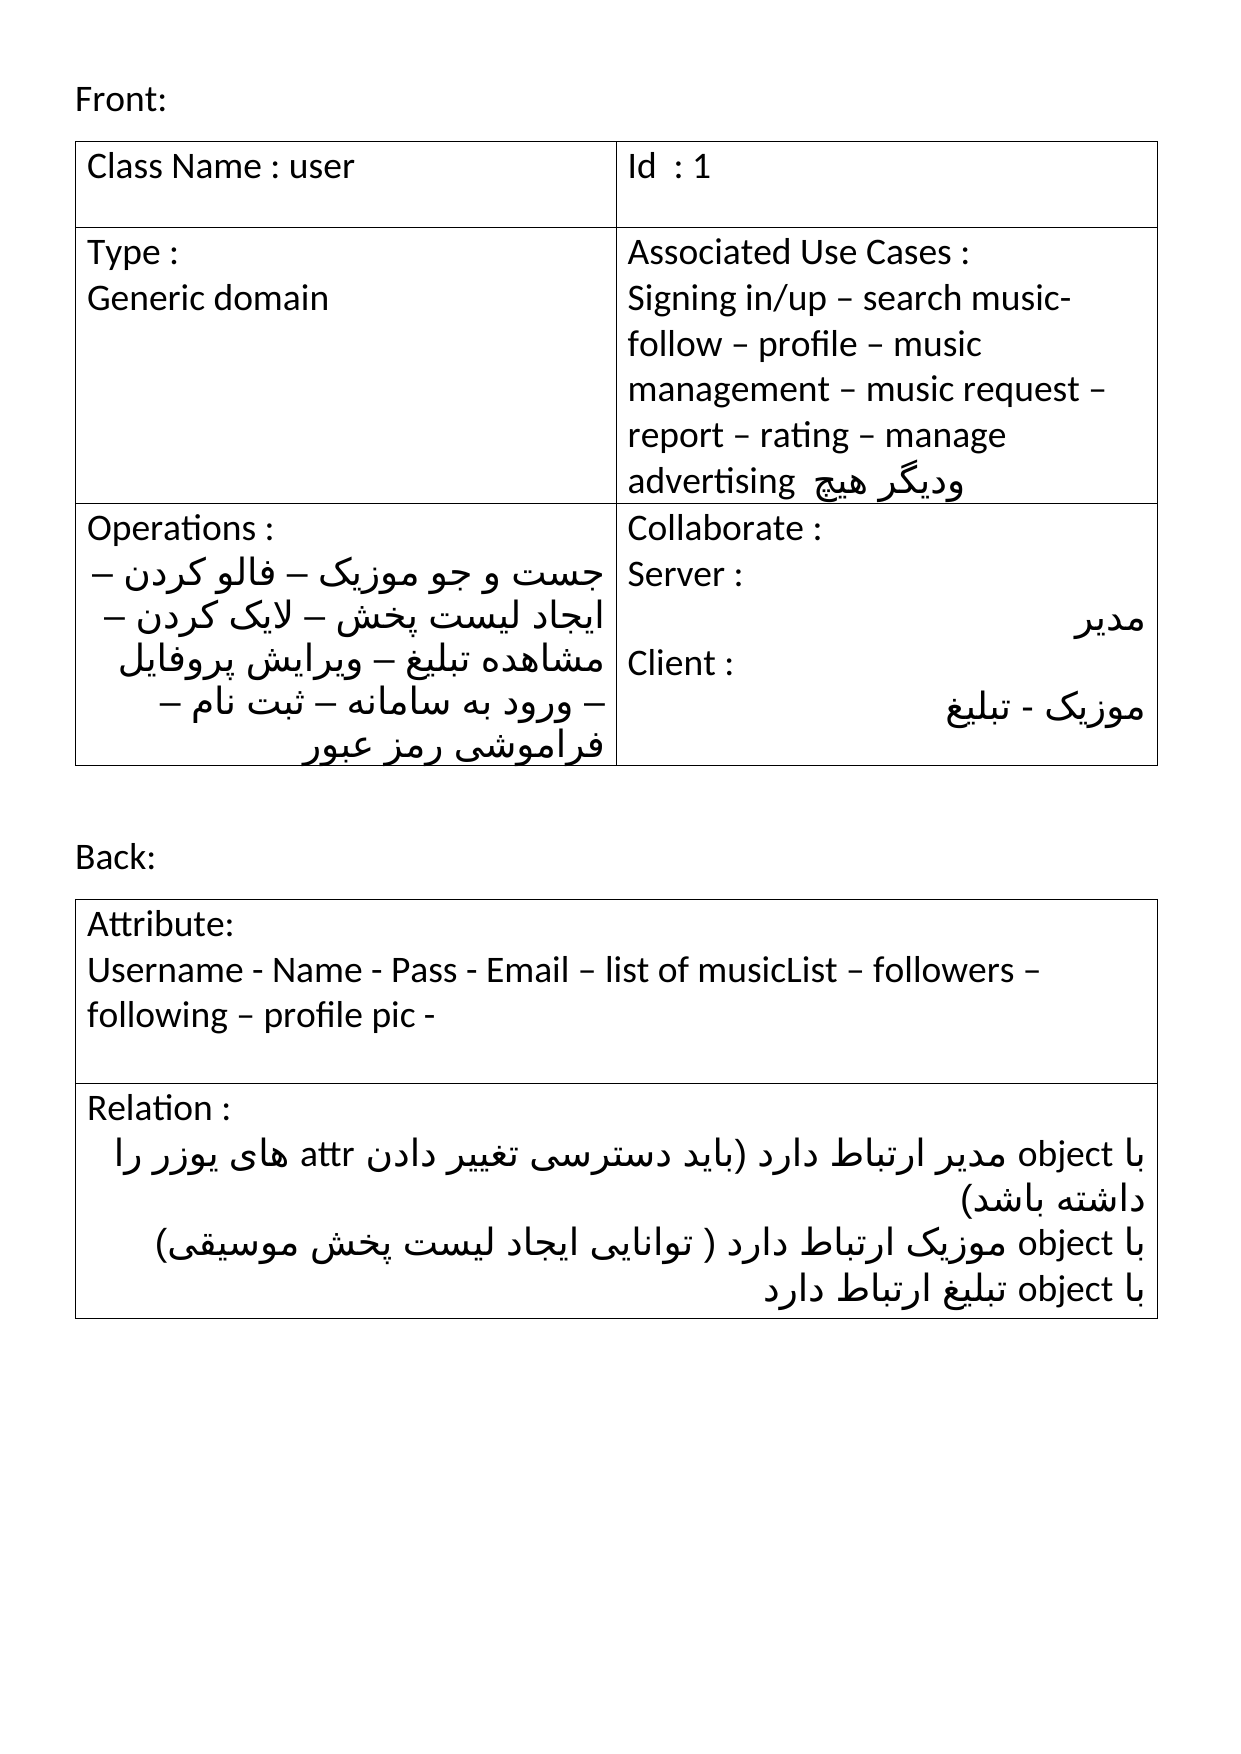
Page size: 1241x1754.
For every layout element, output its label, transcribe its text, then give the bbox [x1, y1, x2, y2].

table_cell Relation : با object مدیر ارتباط دارد (باید دسترسی تغییر دادن attr های یوزر را داشته باشد) با object موزیک ارتباط دارد ( توانایی ایجاد لیست پخش موسیقی) با object تبلیغ ارتباط دارد [76, 1084, 1157, 1318]
table_cell Collaborate : Server : مدیر Client : موزیک - تبلیغ [617, 504, 1157, 765]
table_cell Operations : جست و جو موزیک – فالو کردن – ایجاد لیست پخش – لایک کردن – مشاهده تبلیغ – ویرایش پروفایل – ورود به سامانه – ثبت نام – فراموشی رمز عبور [76, 504, 616, 765]
table_header Class Name : user [76, 142, 616, 227]
table_header Id : 1 [617, 142, 1157, 227]
text Back: [75, 833, 1165, 878]
table_header Attribute: Username - Name - Pass - Email – list of musicList – followers – following – profile pic - [76, 900, 1157, 1083]
table_cell Type : Generic domain [76, 228, 616, 503]
text Front: [75, 75, 1165, 121]
table_cell Associated Use Cases : Signing in/up – search music- follow – profile – music management – music request – report – rating – manage advertising ودیگر هیچ [617, 228, 1157, 503]
